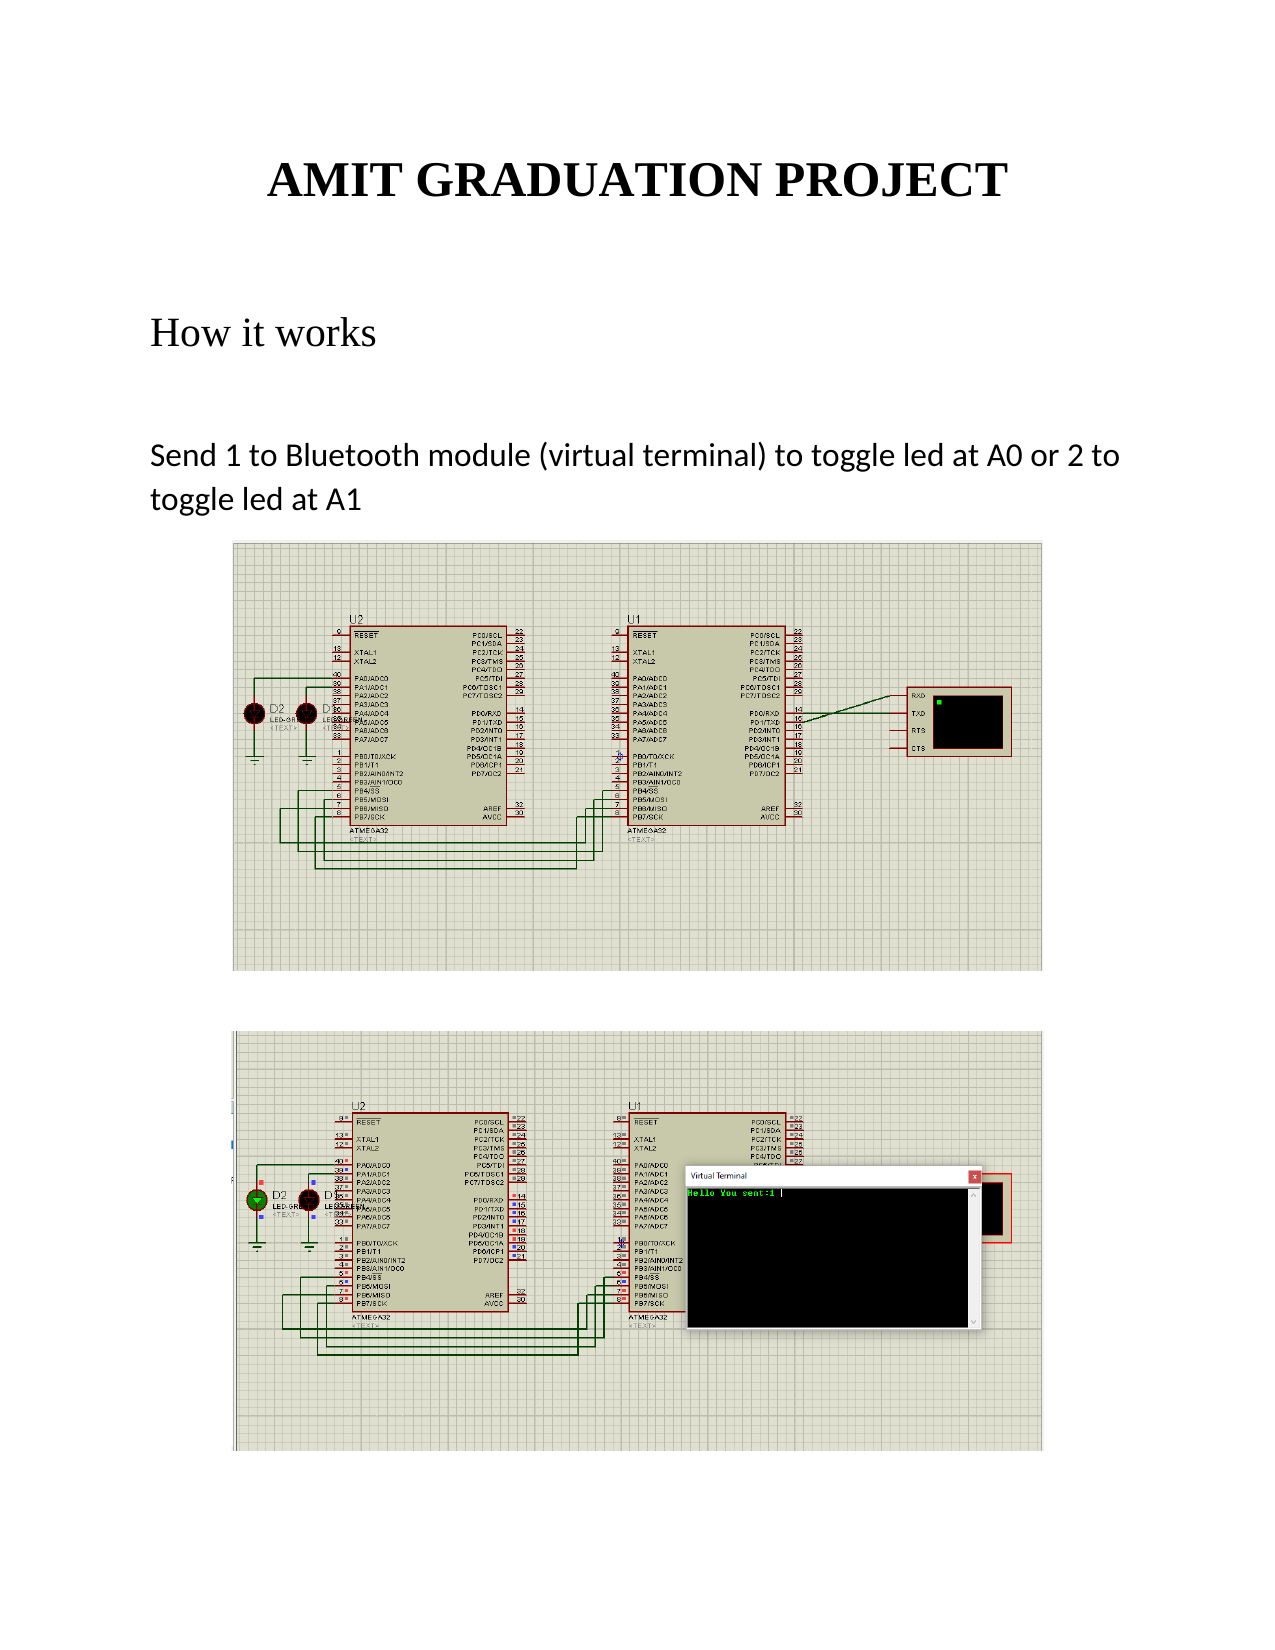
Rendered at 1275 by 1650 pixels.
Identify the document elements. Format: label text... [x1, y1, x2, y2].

picture [231, 1031, 1044, 1451]
text Send 1 to Bluetooth module (virtual terminal) to toggle led at A0 or 2 to toggle led at A1 [150, 434, 1125, 518]
text AMIT GRADUATION PROJECT [150, 150, 1125, 207]
text How it works [150, 307, 1125, 355]
picture [232, 540, 1044, 971]
